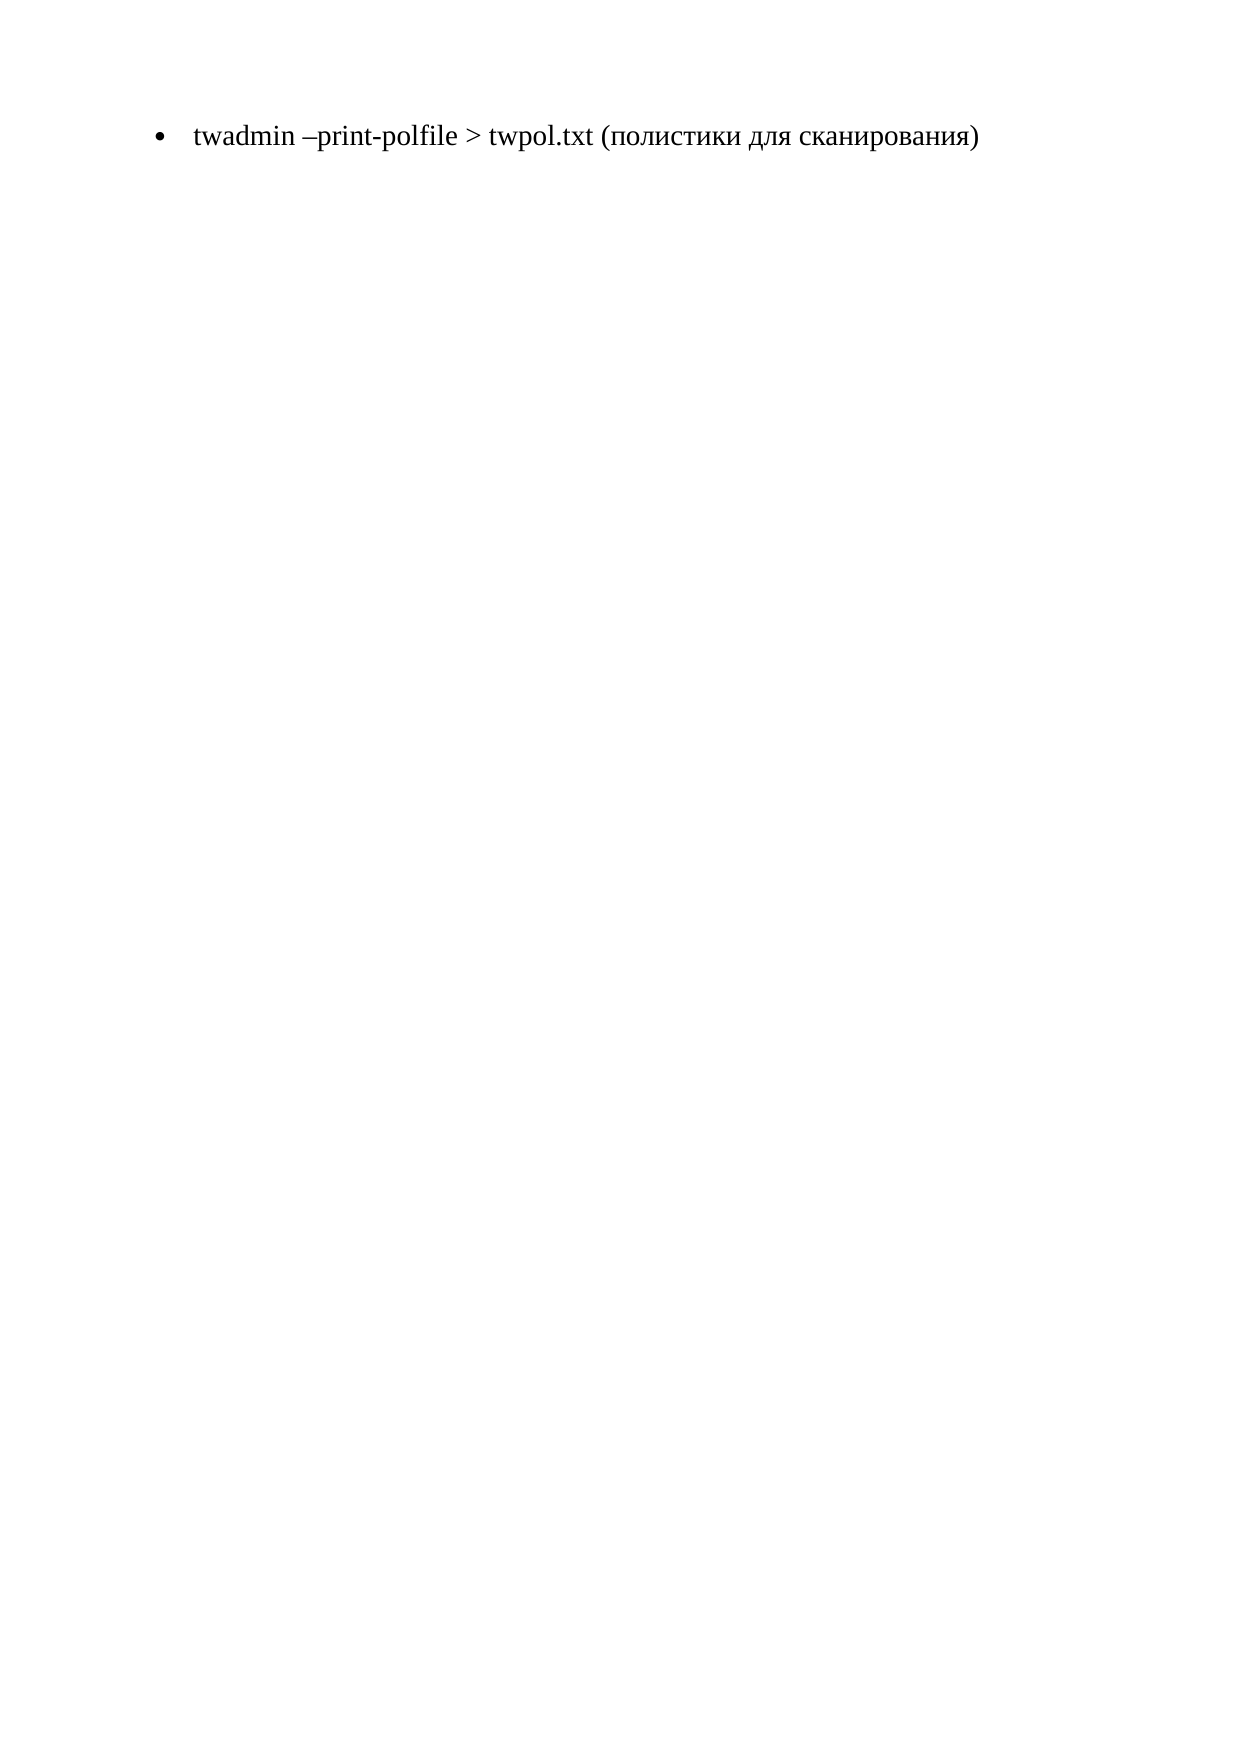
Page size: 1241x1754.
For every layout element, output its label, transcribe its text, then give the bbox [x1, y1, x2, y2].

list twadmin –print-polfile > twpol.txt (полистики для сканирования) [156, 118, 1122, 152]
